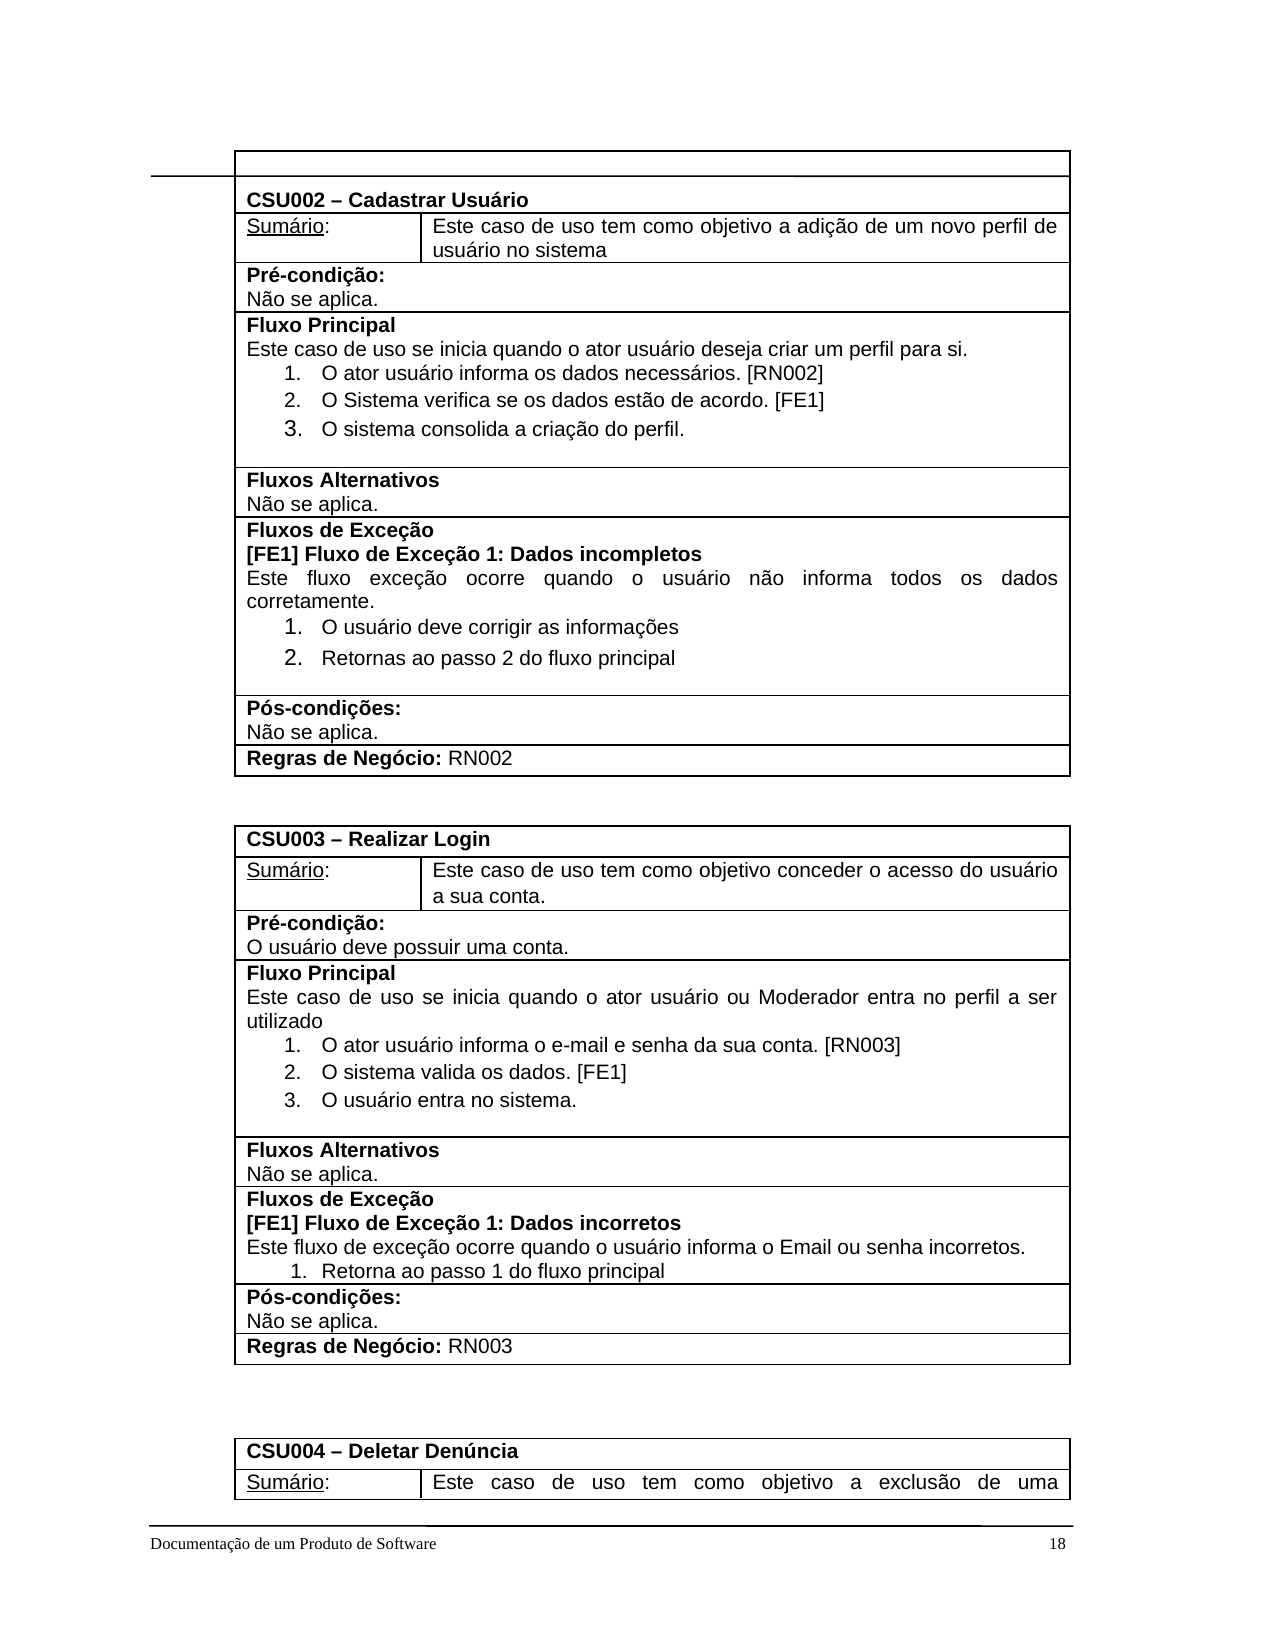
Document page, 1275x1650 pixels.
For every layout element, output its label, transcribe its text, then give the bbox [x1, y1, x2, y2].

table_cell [422, 1470, 1069, 1498]
table_cell Este caso de uso tem como objetivo a adição de um novo perfil de usuário no sistema [422, 214, 1069, 261]
table_header CSU002 – Cadastrar Usuário [236, 152, 1069, 212]
table_cell Regras de Negócio: RN002 [236, 746, 1069, 775]
table_cell Fluxo Principal Este caso de uso se inicia quando o ator usuário ou Moderador entra no perfil a ser utilizado O ator usuário informa o e-mail e senha da sua conta. [RN003] O sistema valida os dados. [FE1] O usuário entra no sistema. [236, 961, 1069, 1136]
table_cell Pós-condições: Não se aplica. [236, 696, 1069, 744]
table_cell Fluxos Alternativos Não se aplica. [236, 468, 1069, 516]
table_cell Fluxos Alternativos Não se aplica. [236, 1138, 1069, 1186]
table_cell Fluxos de Exceção [FE1] Fluxo de Exceção 1: Dados incompletos Este fluxo exceção ocorre quando o usuário não informa todos os dados corretamente. O usuário deve corrigir as informações Retornas ao passo 2 do fluxo principal [236, 518, 1069, 694]
table_cell Fluxos de Exceção [FE1] Fluxo de Exceção 1: Dados incorretos Este fluxo de exceção ocorre quando o usuário informa o Email ou senha incorretos. Retorna ao passo 1 do fluxo principal [236, 1187, 1069, 1283]
table_cell Regras de Negócio: RN003 [236, 1334, 1069, 1364]
table_cell Pré-condição: Não se aplica. [236, 263, 1069, 311]
table_header CSU004 – Deletar Denúncia [236, 1439, 1069, 1469]
table_cell Pré-condição: O usuário deve possuir uma conta. [236, 911, 1069, 959]
table_cell Pós-condições: Não se aplica. [236, 1285, 1069, 1332]
table_cell Este caso de uso tem como objetivo conceder o acesso do usuário a sua conta. [422, 858, 1069, 909]
table_cell Fluxo Principal Este caso de uso se inicia quando o ator usuário deseja criar um perfil para si. O ator usuário informa os dados necessários. [RN002] O Sistema verifica se os dados estão de acordo. [FE1] O sistema consolida a criação do perfil. [236, 313, 1069, 466]
table_header CSU003 – Realizar Login [236, 827, 1069, 856]
table_cell Sumário: [236, 1470, 420, 1498]
table_cell Sumário: [236, 214, 420, 261]
table_cell Sumário: [236, 858, 420, 909]
